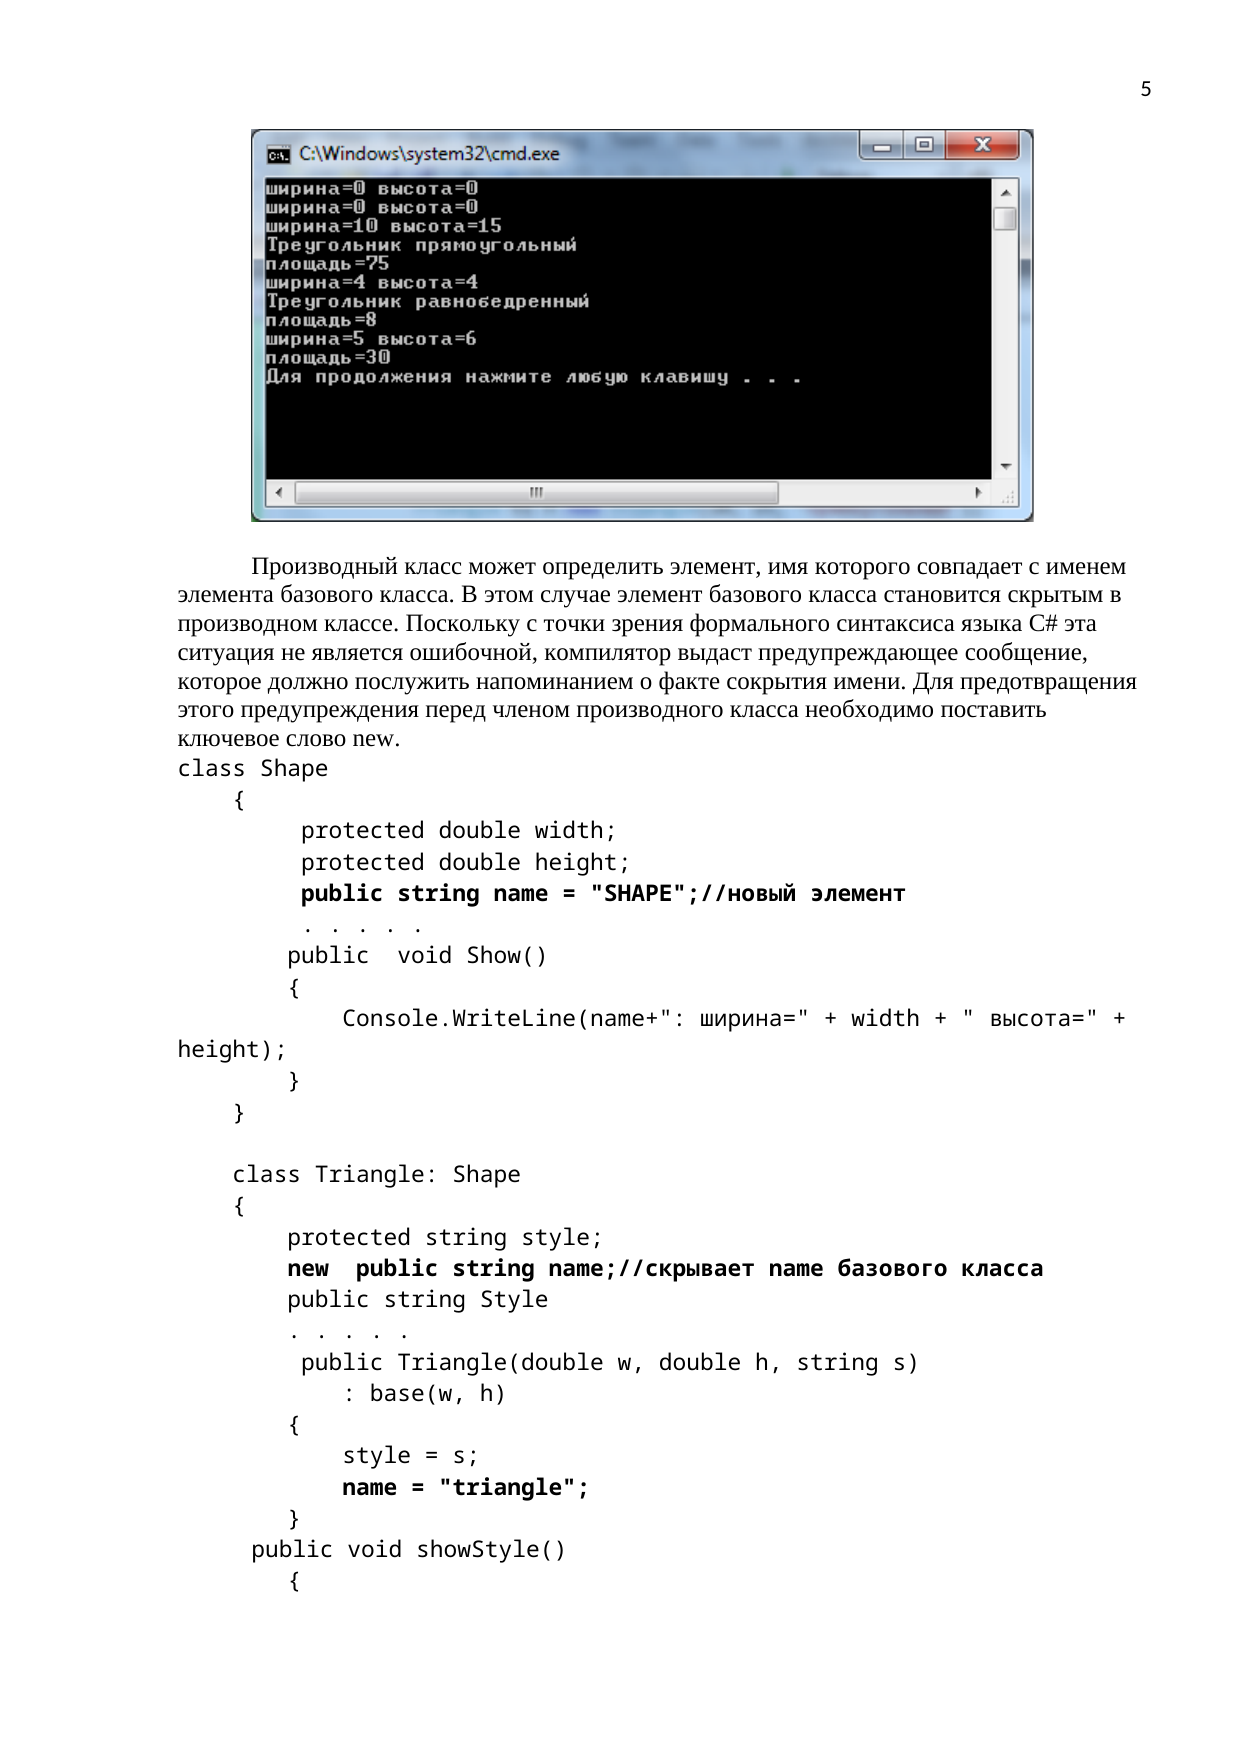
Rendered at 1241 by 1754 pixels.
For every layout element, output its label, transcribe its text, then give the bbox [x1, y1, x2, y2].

text public string name = "SHAPE";//новый элемент [177, 877, 1152, 908]
text { [177, 1189, 1152, 1221]
text . . . . . [177, 1314, 1152, 1346]
text . . . . . [177, 908, 1152, 939]
text } [177, 1096, 1152, 1127]
text class Triangle: Shape [177, 1158, 1152, 1189]
text public void Show() [177, 939, 1152, 971]
text { [177, 1564, 1152, 1596]
text { [177, 971, 1152, 1002]
text protected double width; [177, 814, 1152, 846]
text new public string name;//скрывает name базового класса [177, 1252, 1152, 1283]
text { [177, 1408, 1152, 1439]
text public void showStyle() [177, 1533, 1152, 1564]
text style = s; [177, 1439, 1152, 1471]
text protected double height; [177, 846, 1152, 877]
text Производный класс может определить элемент, имя которого совпадает с именем элемента базового класса. В этом случае элемент базового класса становится скрытым в производном классе. Поскольку с точки зрения формального синтаксиса языка С# эта ситуация не является ошибочной, компилятор выдаст предупреждающее сообщение, которое должно послужить напоминанием о факте сокрытия имени. Для предотвращения этого предупреждения перед членом производного класса необходимо поставить ключевое слово new. [177, 551, 1152, 752]
text class Shape [177, 752, 1152, 783]
text } [177, 1064, 1152, 1096]
picture [251, 129, 1034, 522]
text } [177, 1502, 1152, 1533]
text Console.WriteLine(name+": ширина=" + width + " высота=" + height); [177, 1002, 1152, 1064]
text name = "triangle"; [177, 1471, 1152, 1502]
text public string Style [177, 1283, 1152, 1314]
text public Triangle(double w, double h, string s) [177, 1346, 1152, 1377]
text : base(w, h) [177, 1377, 1152, 1408]
text protected string style; [177, 1221, 1152, 1252]
text { [177, 783, 1152, 814]
